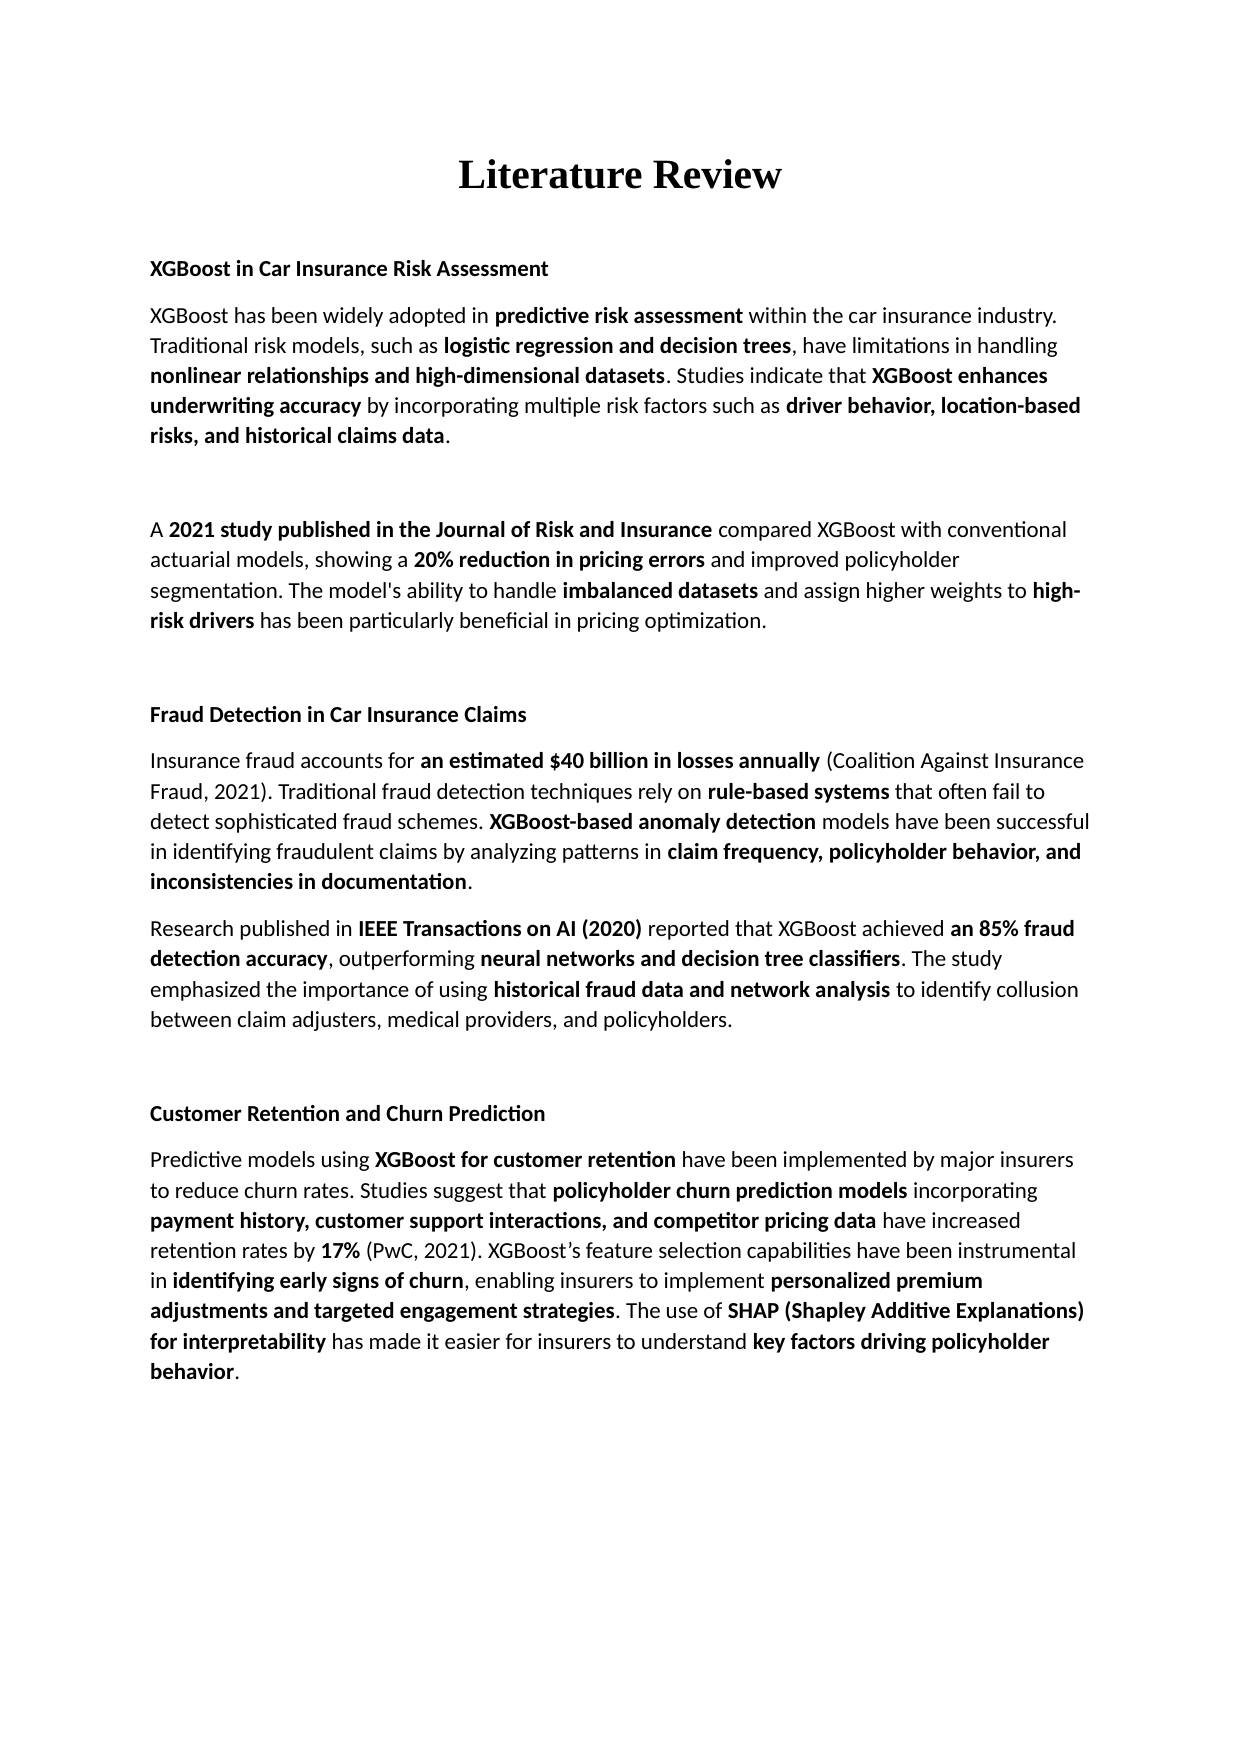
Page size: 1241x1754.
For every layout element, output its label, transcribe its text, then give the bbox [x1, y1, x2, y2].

text XGBoost in Car Insurance Risk Assessment [150, 254, 1090, 282]
text Insurance fraud accounts for an estimated $40 billion in losses annually (Coalition Against Insurance Fraud, 2021). Traditional fraud detection techniques rely on rule-based systems that often fail to detect sophisticated fraud schemes. XGBoost-based anomaly detection models have been successful in identifying fraudulent claims by analyzing patterns in claim frequency, policyholder behavior, and inconsistencies in documentation. [150, 747, 1090, 896]
text Research published in IEEE Transactions on AI (2020) reported that XGBoost achieved an 85% fraud detection accuracy, outperforming neural networks and decision tree classifiers. The study emphasized the importance of using historical fraud data and network analysis to identify collusion between claim adjusters, medical providers, and policyholders. [150, 914, 1090, 1033]
text A 2021 study published in the Journal of Risk and Insurance compared XGBoost with conventional actuarial models, showing a 20% reduction in pricing errors and improved policyholder segmentation. The model's ability to handle imbalanced datasets and assign higher weights to high-risk drivers has been particularly beneficial in pricing optimization. [150, 515, 1090, 634]
text Customer Retention and Churn Prediction [150, 1099, 1090, 1127]
text Literature Review [385, 150, 855, 198]
text Fraud Detection in Car Insurance Claims [150, 700, 1090, 728]
text XGBoost has been widely adopted in predictive risk assessment within the car insurance industry. Traditional risk models, such as logistic regression and decision trees, have limitations in handling nonlinear relationships and high-dimensional datasets. Studies indicate that XGBoost enhances underwriting accuracy by incorporating multiple risk factors such as driver behavior, location-based risks, and historical claims data. [150, 301, 1090, 450]
text Predictive models using XGBoost for customer retention have been implemented by major insurers to reduce churn rates. Studies suggest that policyholder churn prediction models incorporating payment history, customer support interactions, and competitor pricing data have increased retention rates by 17% (PwC, 2021). XGBoost’s feature selection capabilities have been instrumental in identifying early signs of churn, enabling insurers to implement personalized premium adjustments and targeted engagement strategies. The use of SHAP (Shapley Additive Explanations) for interpretability has made it easier for insurers to understand key factors driving policyholder behavior. [150, 1146, 1090, 1385]
